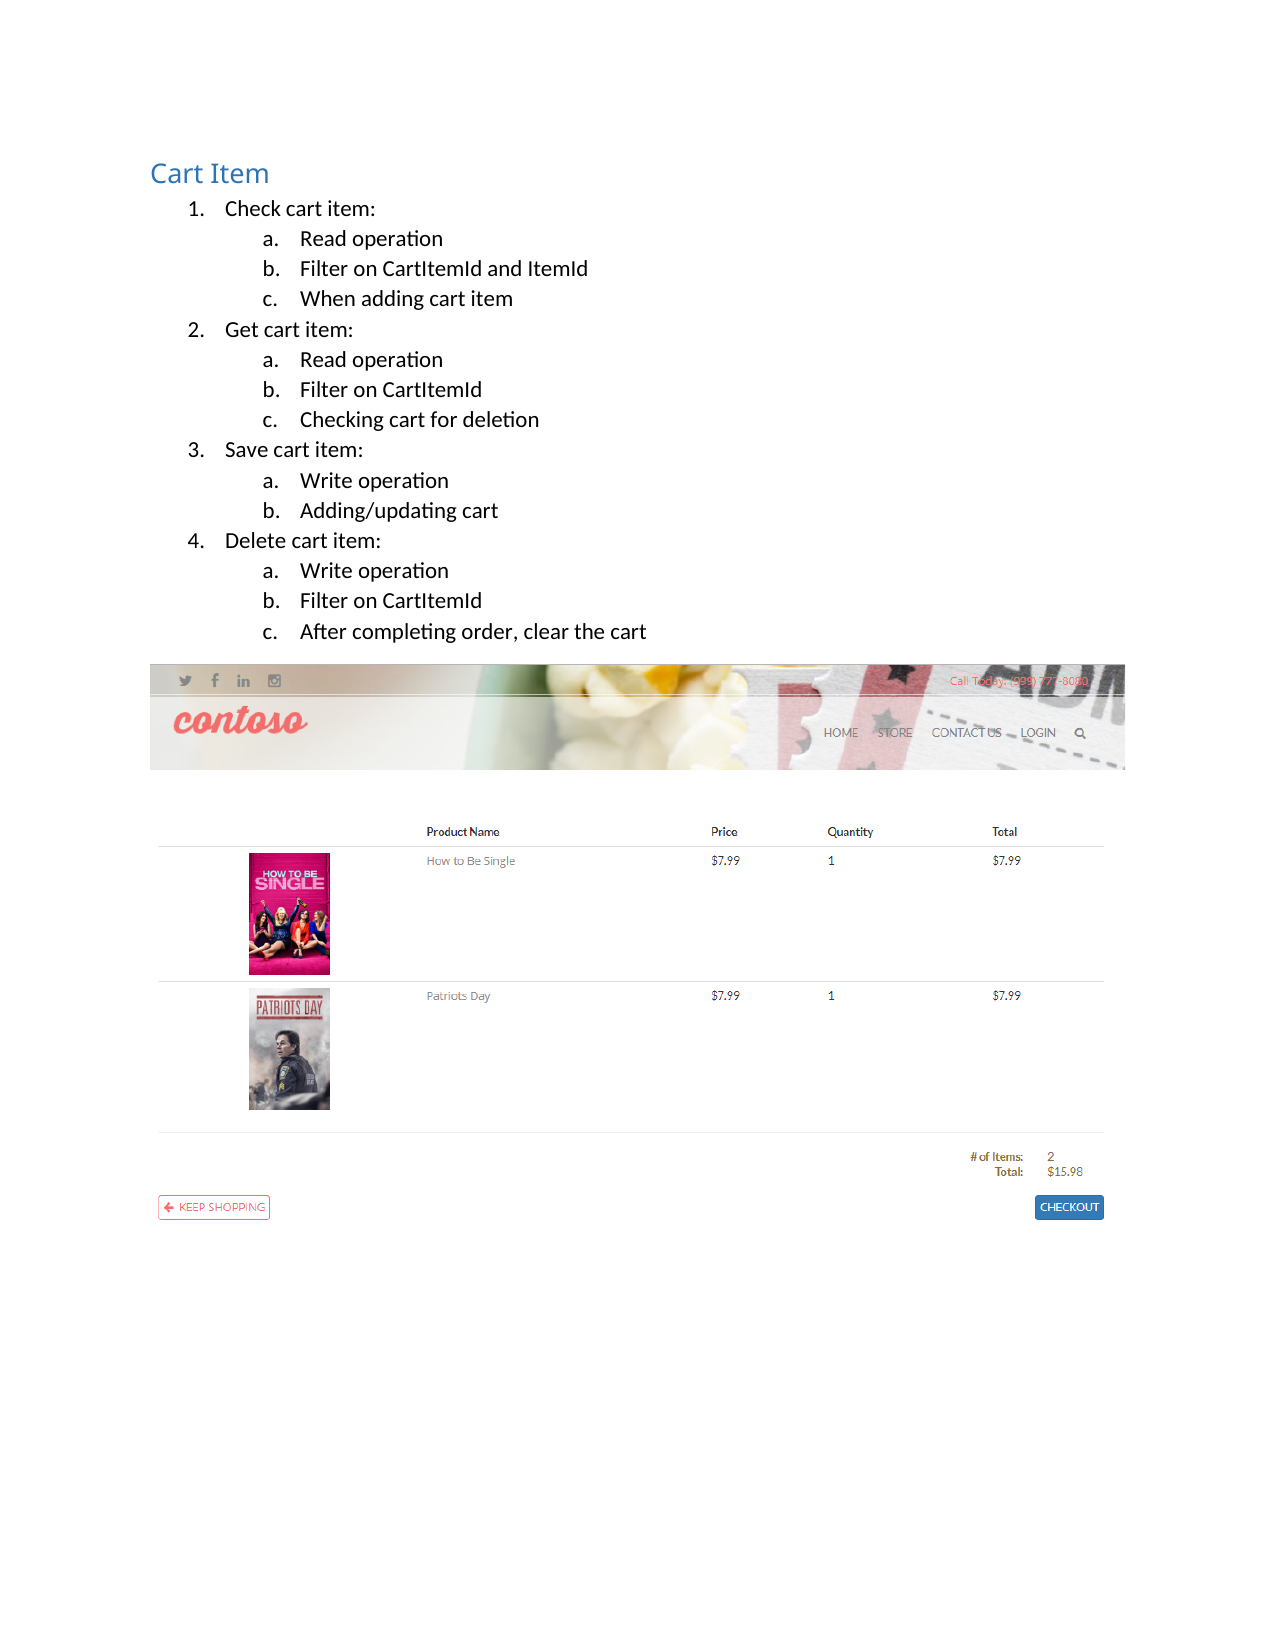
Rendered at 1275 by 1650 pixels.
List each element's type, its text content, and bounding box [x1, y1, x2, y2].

list Check cart item: [187, 194, 1125, 222]
list Write operation [262, 466, 1125, 494]
subtitle Cart Item [150, 154, 1125, 191]
list Read operation [262, 224, 1125, 252]
list Delete cart item: [187, 526, 1125, 554]
list When adding cart item [262, 284, 1125, 313]
list Read operation [262, 345, 1125, 373]
list Adding/updating cart [262, 496, 1125, 524]
list Filter on CartItemId and ItemId [262, 254, 1125, 282]
list Get cart item: [187, 315, 1125, 343]
list Checking cart for deletion [262, 405, 1125, 433]
list After completing order, clear the cart [262, 617, 1125, 645]
list Filter on CartItemId [262, 375, 1125, 403]
picture [150, 663, 1125, 1236]
list Write operation [262, 556, 1125, 584]
list Filter on CartItemId [262, 587, 1125, 615]
list Save cart item: [187, 436, 1125, 464]
